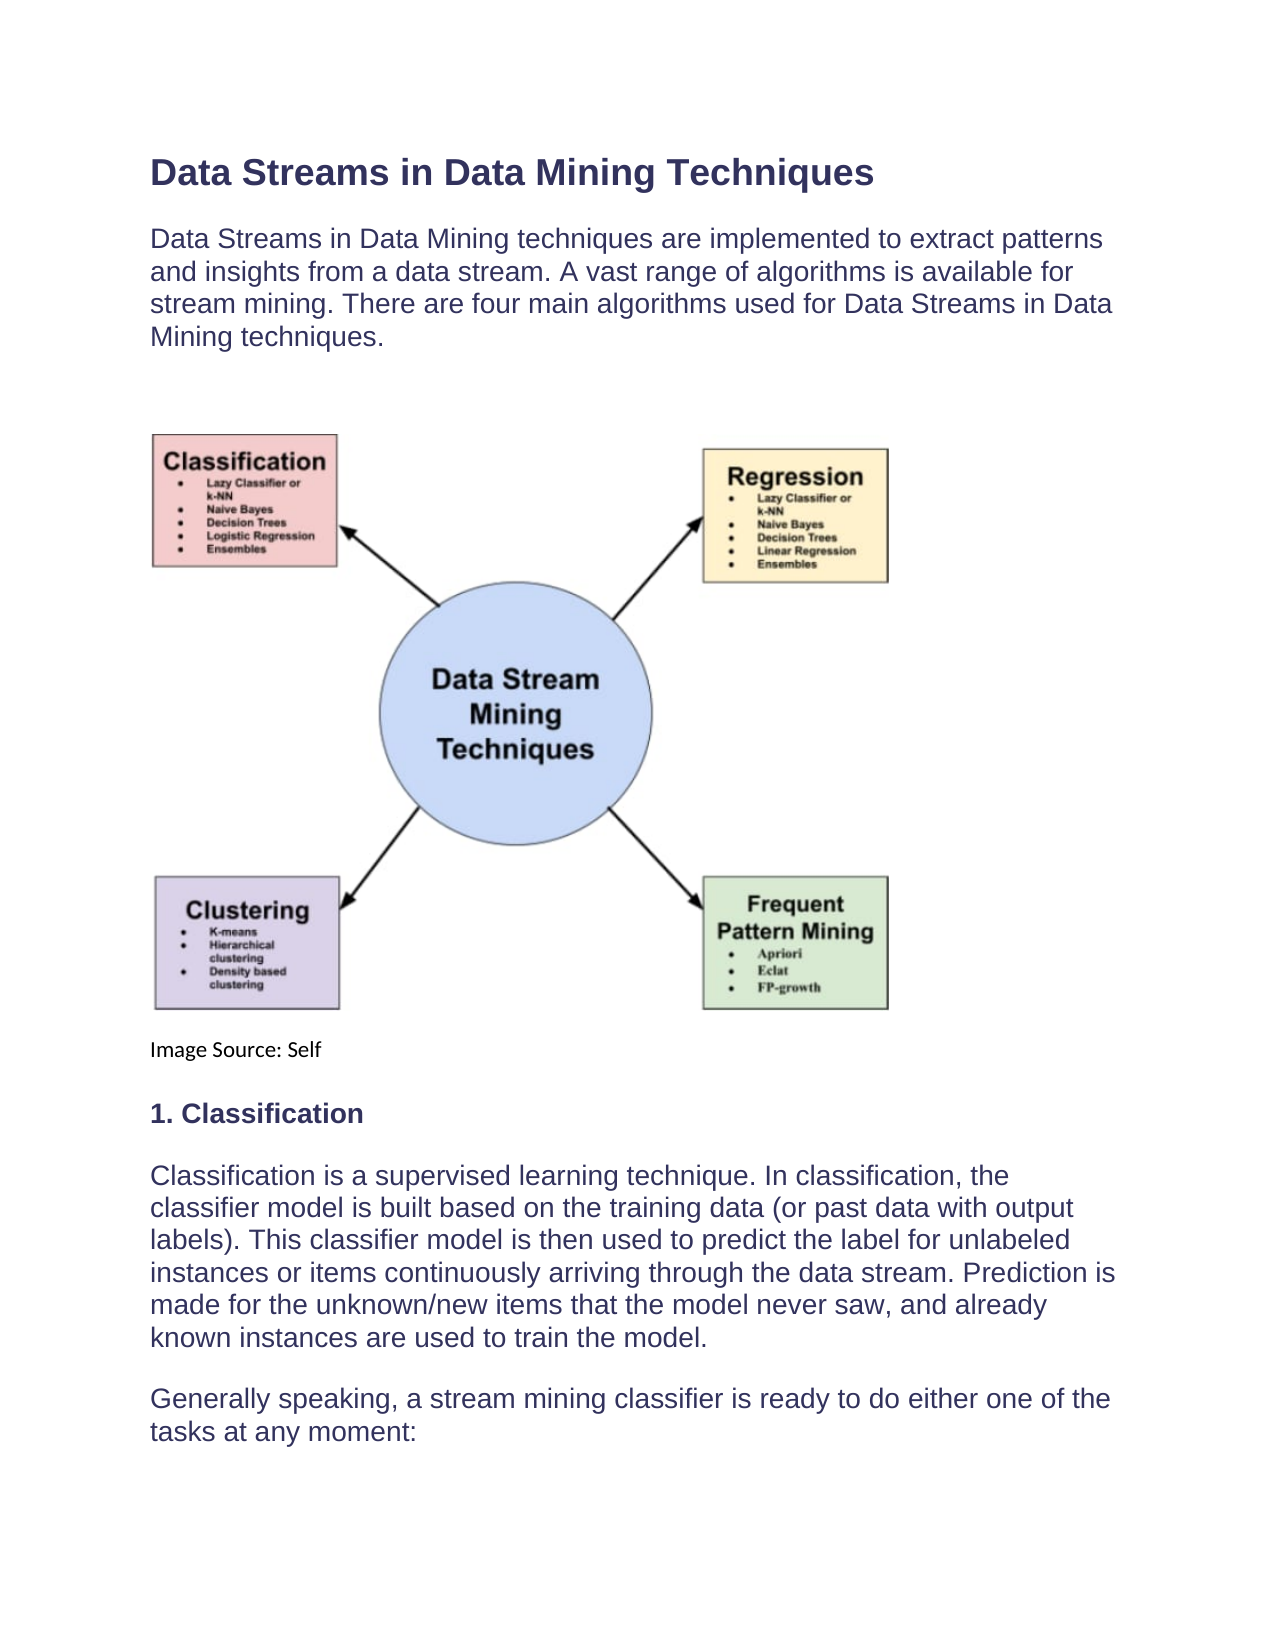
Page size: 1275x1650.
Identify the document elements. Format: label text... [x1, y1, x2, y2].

text Classification is a supervised learning technique. In classification, the classifier model is built based on the training data (or past data with output labels). This classifier model is then used to predict the label for unlabeled instances or items continuously arriving through the data stream. Prediction is made for the unknown/new items that the model never saw, and already known instances are used to train the model. [150, 1158, 1125, 1353]
text Data Streams in Data Mining techniques are implemented to extract patterns and insights from a data stream. A vast range of algorithms is available for stream mining. There are four main algorithms used for Data Streams in Data Mining techniques. [150, 222, 1125, 352]
picture [150, 434, 889, 1011]
text Image Source: Self [150, 1036, 1125, 1064]
subtitle 1. Classification [150, 1097, 1125, 1129]
subtitle Data Streams in Data Mining Techniques [150, 150, 1125, 193]
text Generally speaking, a stream mining classifier is ready to do either one of the tasks at any moment: [150, 1382, 1125, 1447]
